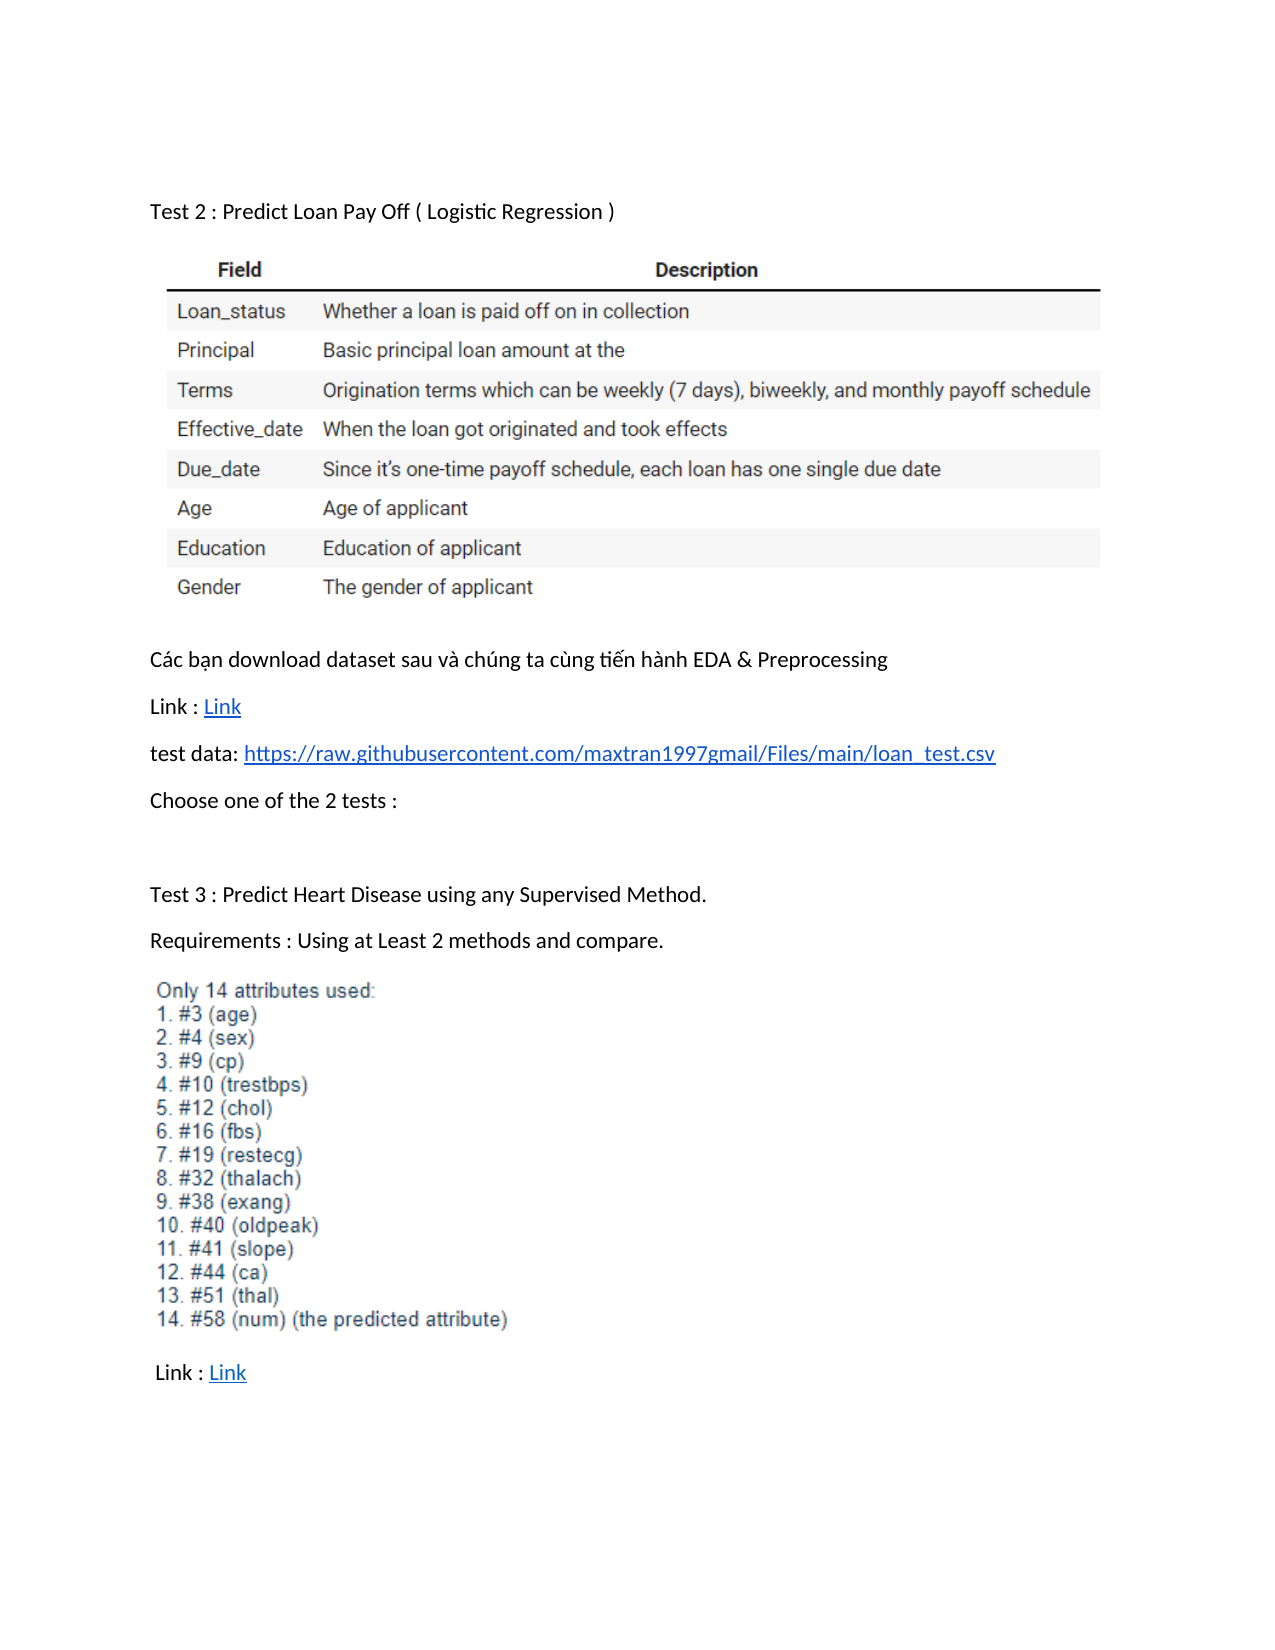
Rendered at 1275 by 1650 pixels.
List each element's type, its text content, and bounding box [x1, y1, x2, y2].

picture [150, 973, 557, 1339]
text Link : Link [150, 692, 1125, 720]
text Các bạn download dataset sau và chúng ta cùng tiến hành EDA & Preprocessing [150, 645, 1125, 673]
text Test 2 : Predict Loan Pay Off ( Logistic Regression ) [150, 197, 1125, 225]
text Choose one of the 2 tests : [150, 786, 1125, 814]
picture [150, 243, 1125, 627]
text Link : Link [150, 1358, 1125, 1386]
text test data: https://raw.githubusercontent.com/maxtran1997gmail/Files/main/loan_test.csv [150, 739, 1125, 767]
text Test 3 : Predict Heart Disease using any Supervised Method. [150, 880, 1125, 908]
text Requirements : Using at Least 2 methods and compare. [150, 927, 1125, 954]
